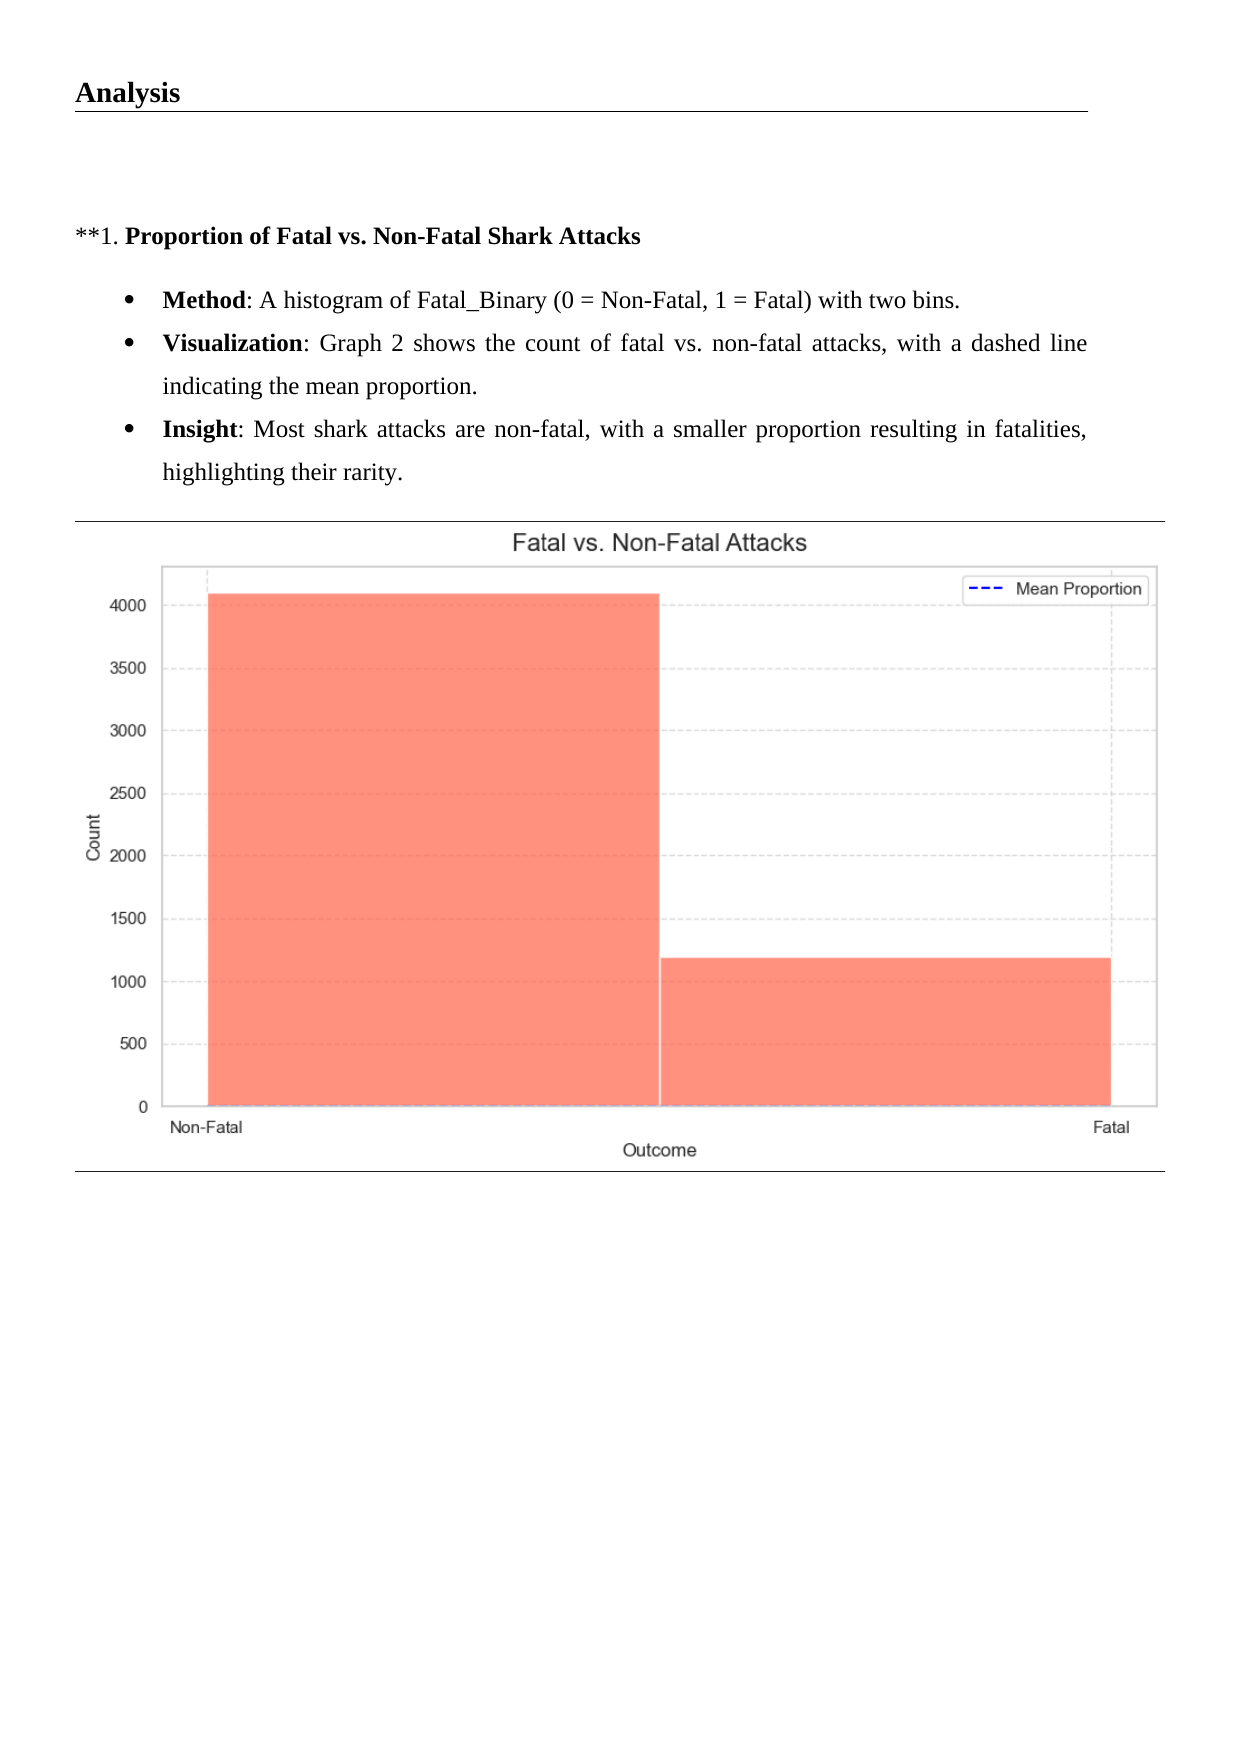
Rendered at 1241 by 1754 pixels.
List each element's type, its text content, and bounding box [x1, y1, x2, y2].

text Analysis [75, 75, 1088, 111]
picture [75, 521, 1166, 1172]
list Insight: Most shark attacks are non-fatal, with a smaller proportion resulting in fatalities, highlighting their rarity. [125, 414, 1088, 486]
list Visualization: Graph 2 shows the count of fatal vs. non-fatal attacks, with a dashed line indicating the mean proportion. [125, 328, 1088, 400]
text **1. Proportion of Fatal vs. Non-Fatal Shark Attacks [75, 221, 1088, 250]
list Method: A histogram of Fatal_Binary (0 = Non-Fatal, 1 = Fatal) with two bins. [125, 285, 1088, 314]
